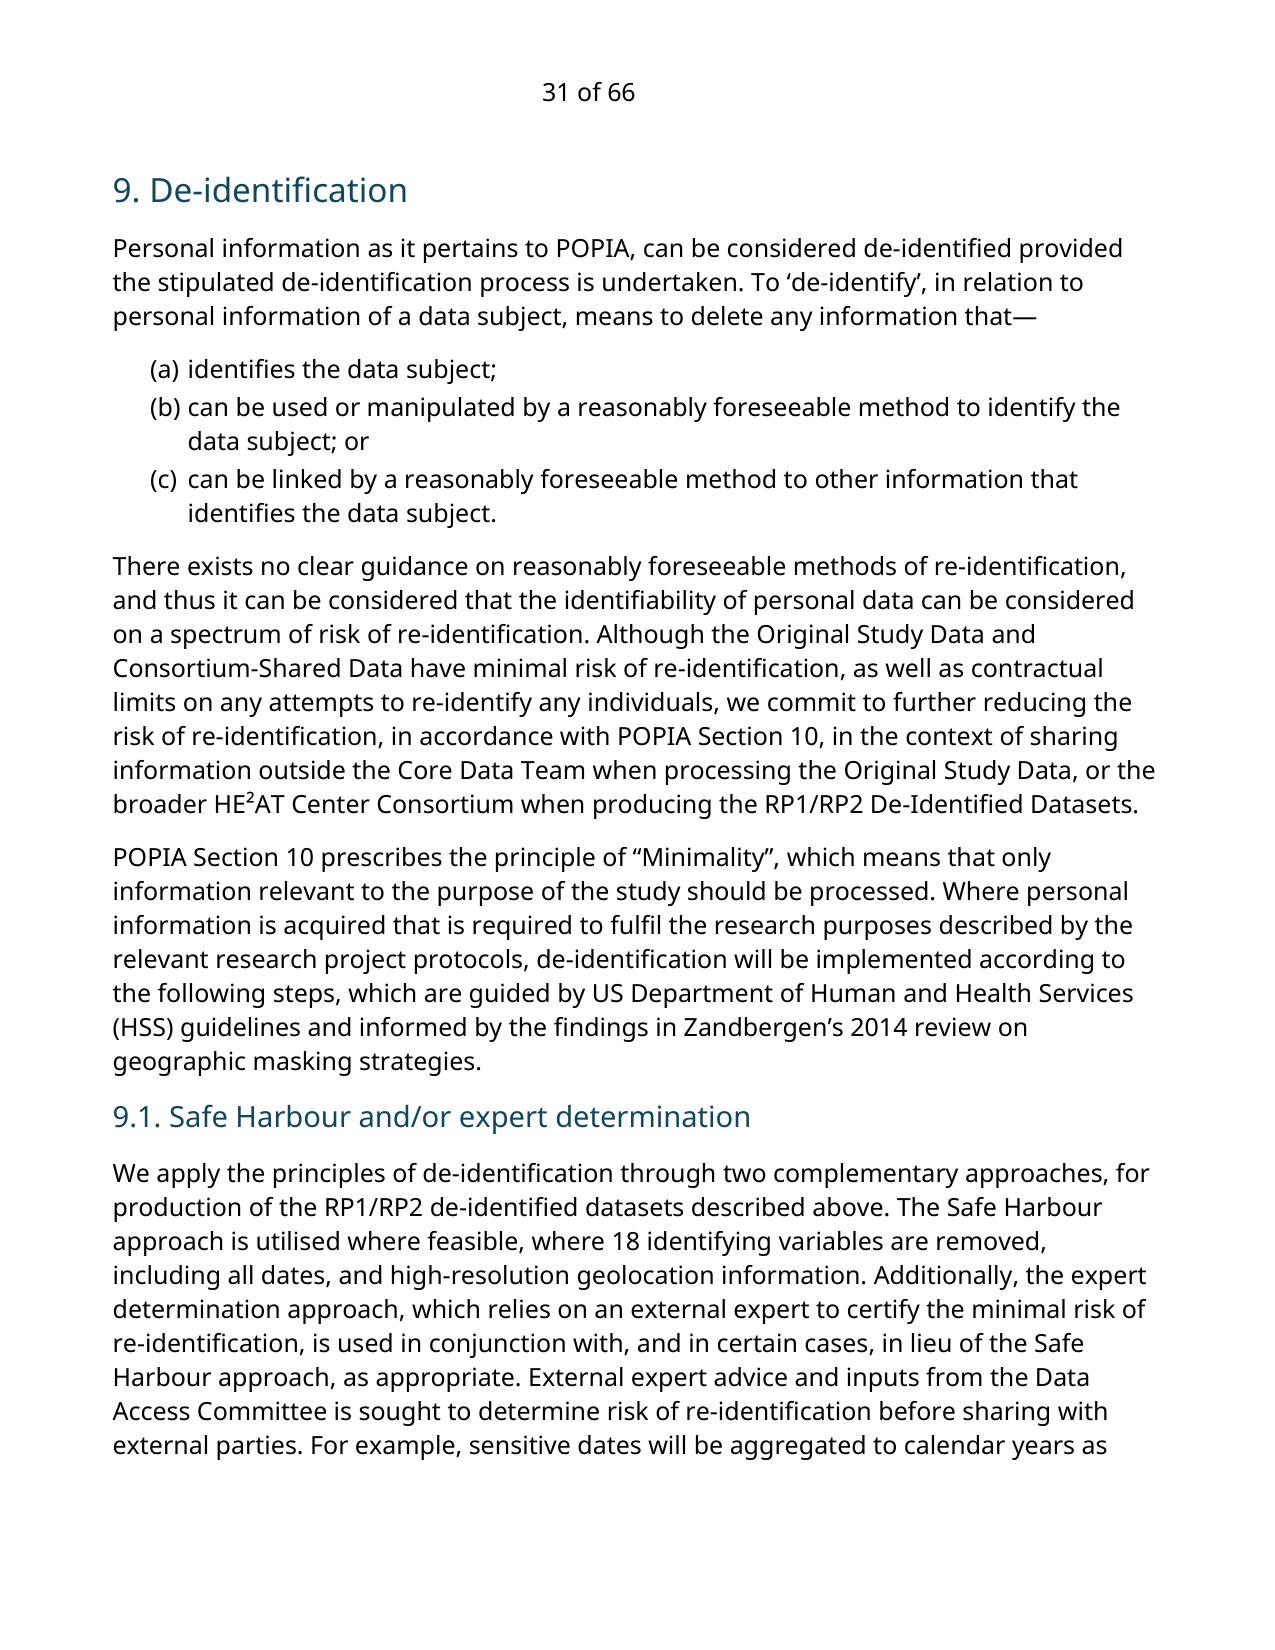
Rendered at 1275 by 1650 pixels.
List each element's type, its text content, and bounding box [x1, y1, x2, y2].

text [112, 1155, 1162, 1462]
list can be used or manipulated by a reasonably foreseeable method to identify the data subject; or [150, 389, 1162, 458]
text POPIA Section 10 prescribes the principle of “Minimality”, which means that only information relevant to the purpose of the study should be processed. Where personal information is acquired that is required to fulfil the research purposes described by the relevant research project protocols, de-identification will be implemented according to the following steps, which are guided by US Department of Human and Health Services (HSS) guidelines and informed by the findings in Zandbergen’s 2014 review on geographic masking strategies. [112, 839, 1162, 1078]
text Personal information as it pertains to POPIA, can be considered de-identified provided the stipulated de-identification process is undertaken. To ‘de-identify’, in relation to personal information of a data subject, means to delete any information that— [112, 231, 1162, 333]
text There exists no clear guidance on reasonably foreseeable methods of re-identification, and thus it can be considered that the identifiability of personal data can be considered on a spectrum of risk of re-identification. Although the Original Study Data and Consortium-Shared Data have minimal risk of re-identification, as well as contractual limits on any attempts to re-identify any individuals, we commit to further reducing the risk of re-identification, in accordance with POPIA Section 10, in the context of sharing information outside the Core Data Team when processing the Original Study Data, or the broader HE²AT Center Consortium when producing the RP1/RP2 De-Identified Datasets. [112, 548, 1162, 821]
list can be linked by a reasonably foreseeable method to other information that identifies the data subject. [150, 461, 1162, 529]
subtitle 9. De-identification [112, 167, 1162, 212]
subtitle 9.1. Safe Harbour and/or expert determination [112, 1097, 1162, 1136]
list identifies the data subject; [150, 352, 1162, 386]
